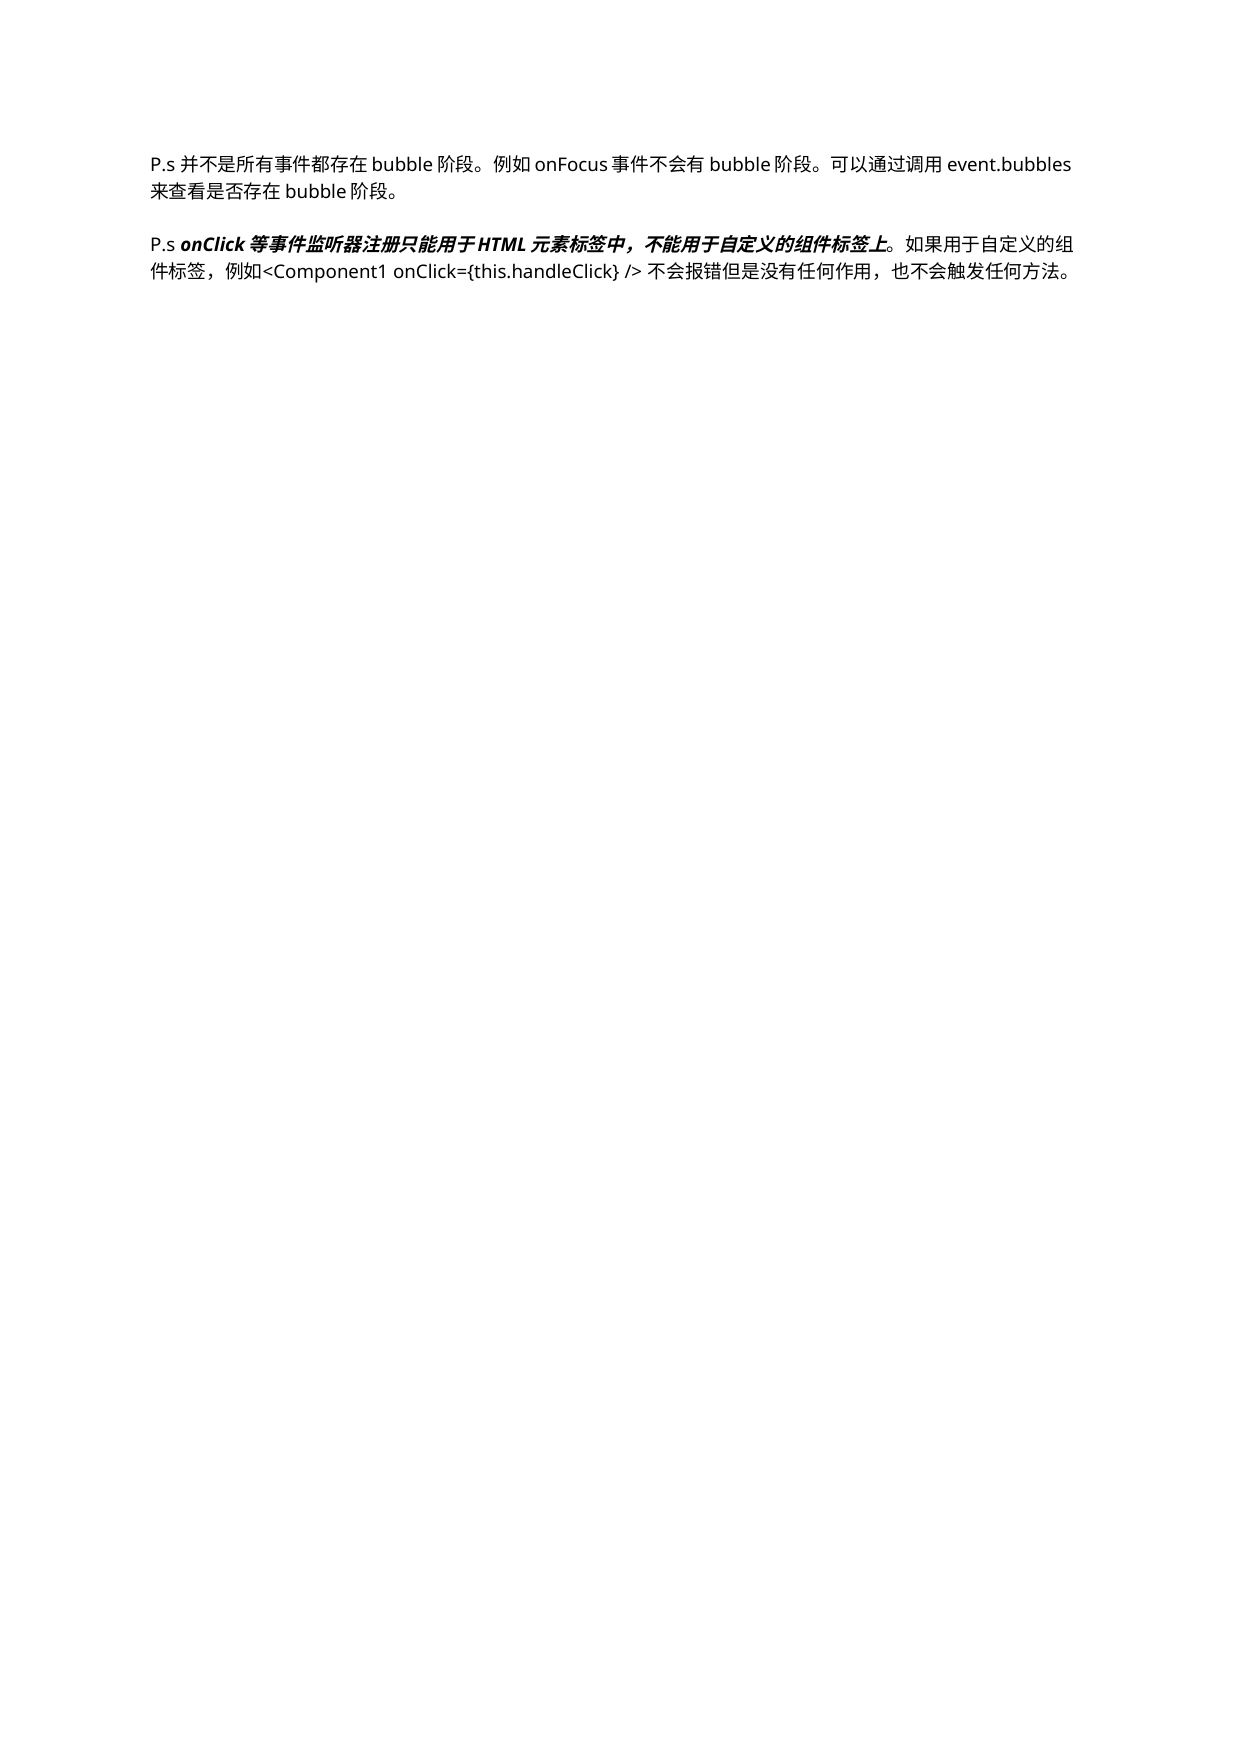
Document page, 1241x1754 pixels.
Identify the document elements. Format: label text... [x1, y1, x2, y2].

text P.s onClick等事件监听器注册只能用于HTML元素标签中，不能用于自定义的组件标签上。如果用于自定义的组件标签，例如<Component1 onClick={this.handleClick} /> 不会报错但是没有任何作用，也不会触发任何方法。 [150, 230, 1090, 284]
text P.s 并不是所有事件都存在bubble阶段。例如onFocus事件不会有bubble阶段。可以通过调用event.bubbles来查看是否存在bubble阶段。 [150, 150, 1090, 204]
